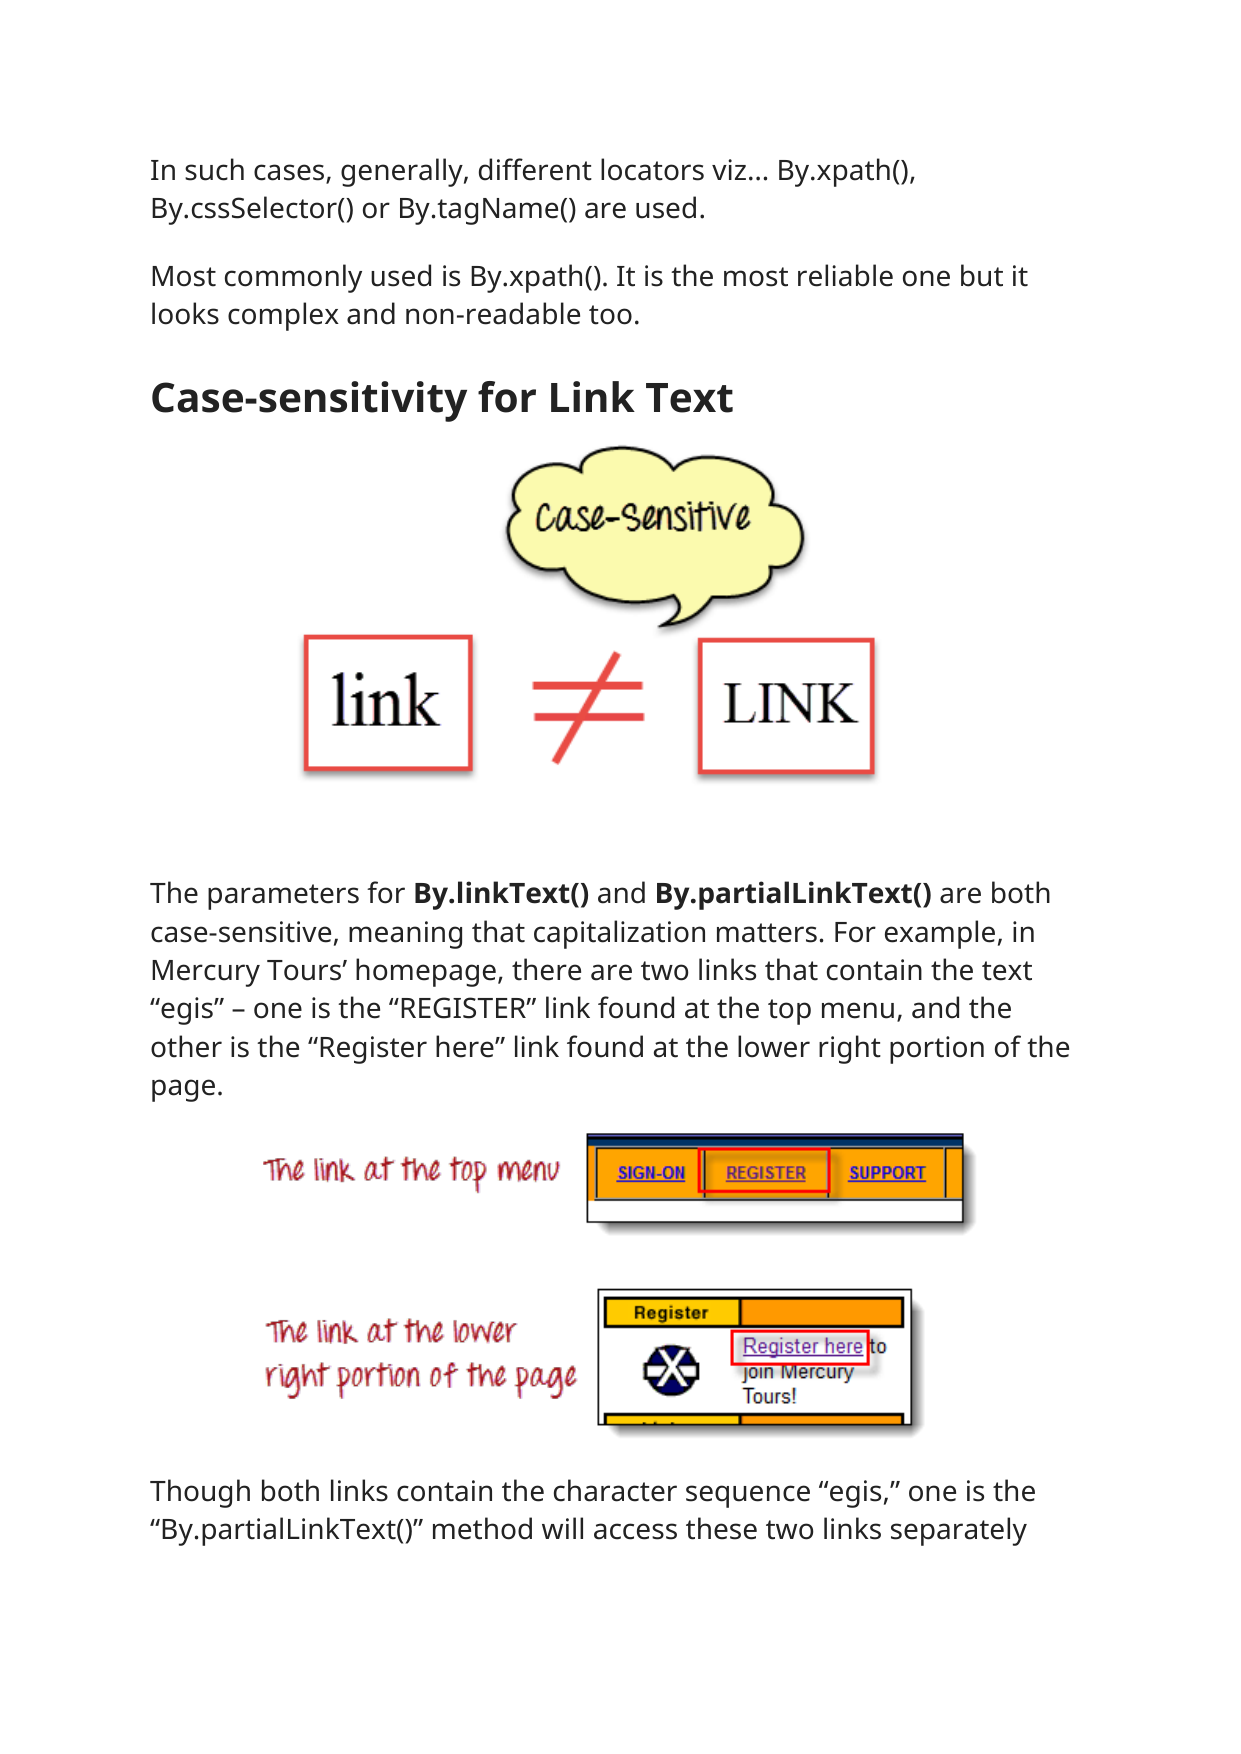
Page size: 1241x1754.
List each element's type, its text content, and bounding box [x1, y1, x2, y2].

text Most commonly used is By.xpath(). It is the most reliable one but it looks complex and non-readable too. [150, 256, 1090, 332]
text The parameters for By.linkText() and By.partialLinkText() are both case-sensitive, meaning that capitalization matters. For example, in Mercury Tours’ homepage, there are two links that contain the text “egis” – one is the “REGISTER” link found at the top menu, and the other is the “Register here” link found at the lower right portion of the page. [150, 874, 1090, 1104]
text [150, 1471, 1090, 1548]
picture [251, 436, 989, 845]
text Case-sensitivity for Link Text [150, 362, 1090, 424]
text In such cases, generally, different locators viz… By.xpath(), By.cssSelector() or By.tagName() are used. [150, 150, 1090, 227]
picture [263, 1132, 978, 1443]
